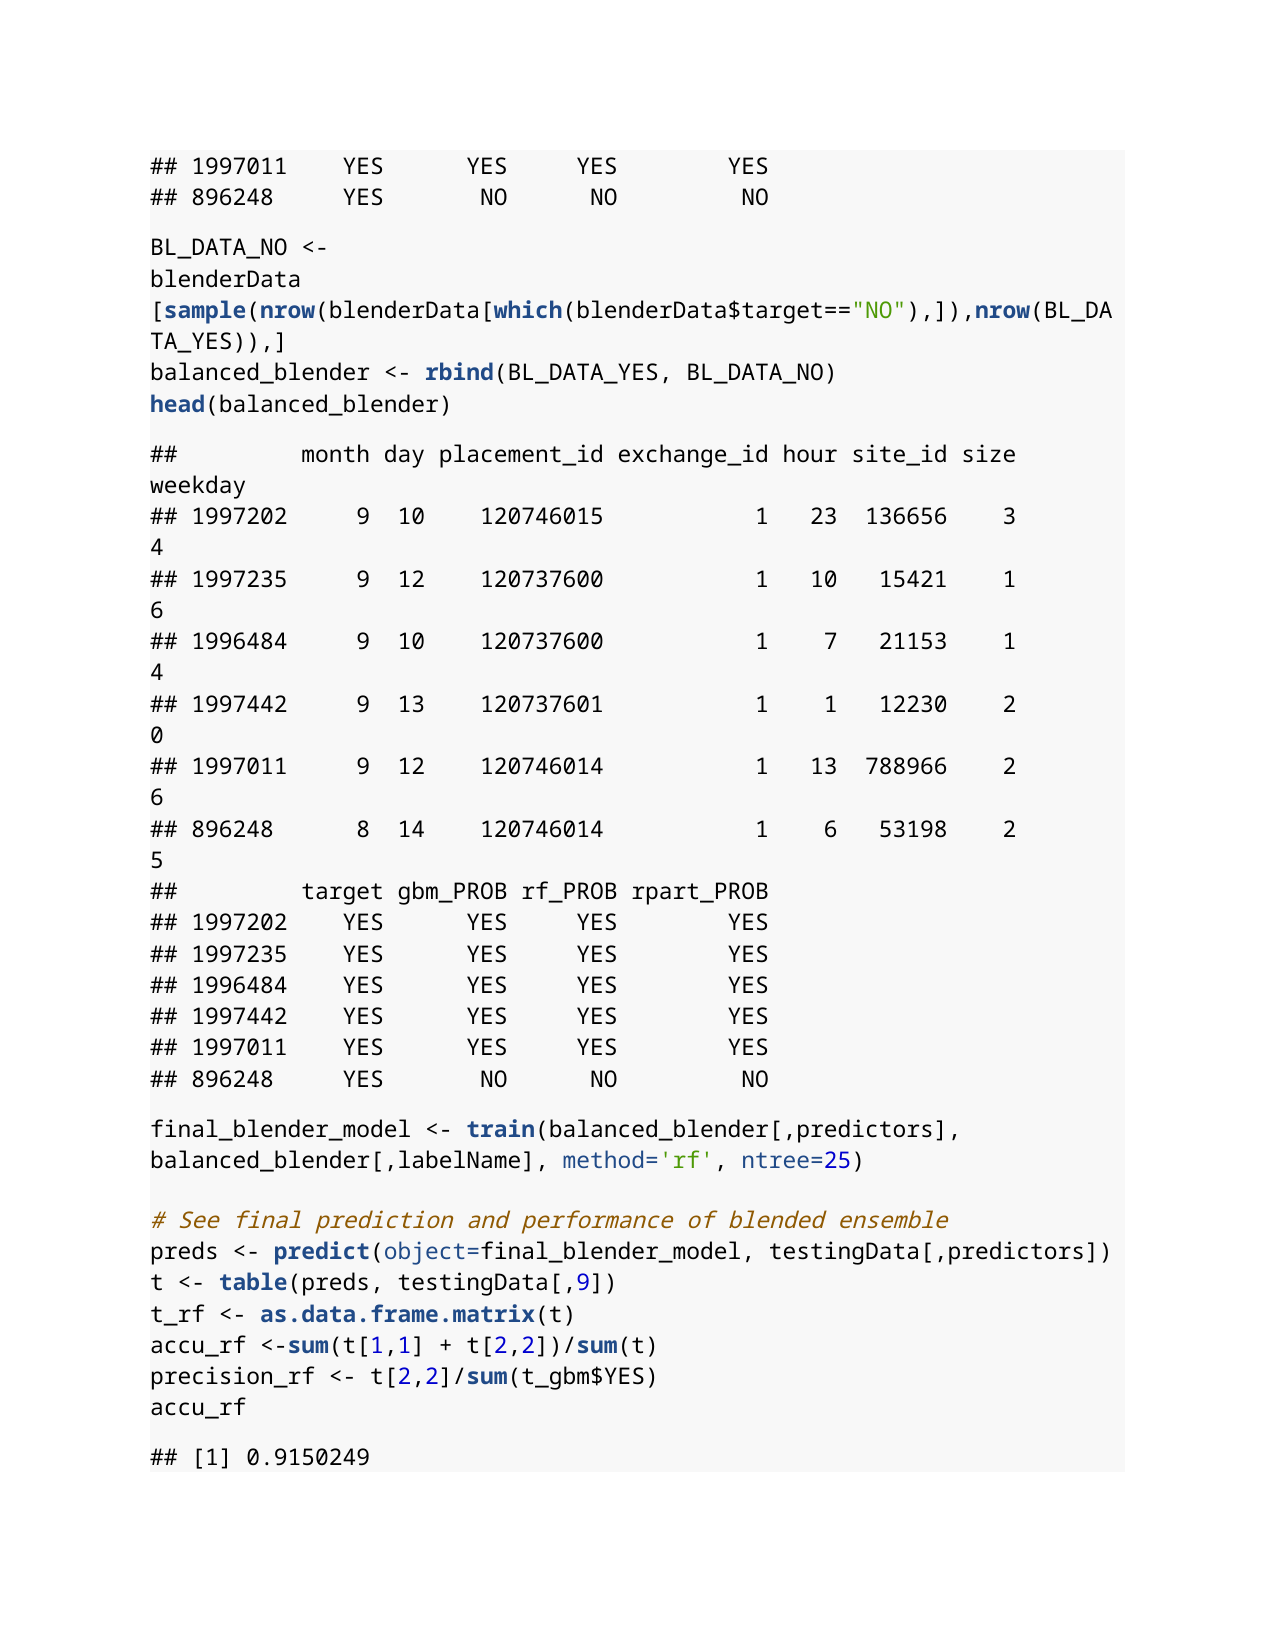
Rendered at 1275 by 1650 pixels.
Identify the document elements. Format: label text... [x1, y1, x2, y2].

text BL_DATA_NO <- blenderData[sample(nrow(blenderData[which(blenderData$target=="NO"),]),nrow(BL_DATA_YES)),] balanced_blender <- rbind(BL_DATA_YES, BL_DATA_NO) head(balanced_blender) [150, 231, 1125, 419]
text ## [1] 0.9150249 [150, 1441, 1125, 1472]
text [150, 150, 1125, 212]
text final_blender_model <- train(balanced_blender[,predictors], balanced_blender[,labelName], method='rf', ntree=25) # See final prediction and performance of blended ensemble preds <- predict(object=final_blender_model, testingData[,predictors]) t <- table(preds, testingData[,9]) t_rf <- as.data.frame.matrix(t) accu_rf <-sum(t[1,1] + t[2,2])/sum(t) precision_rf <- t[2,2]/sum(t_gbm$YES) accu_rf [150, 1112, 1125, 1422]
